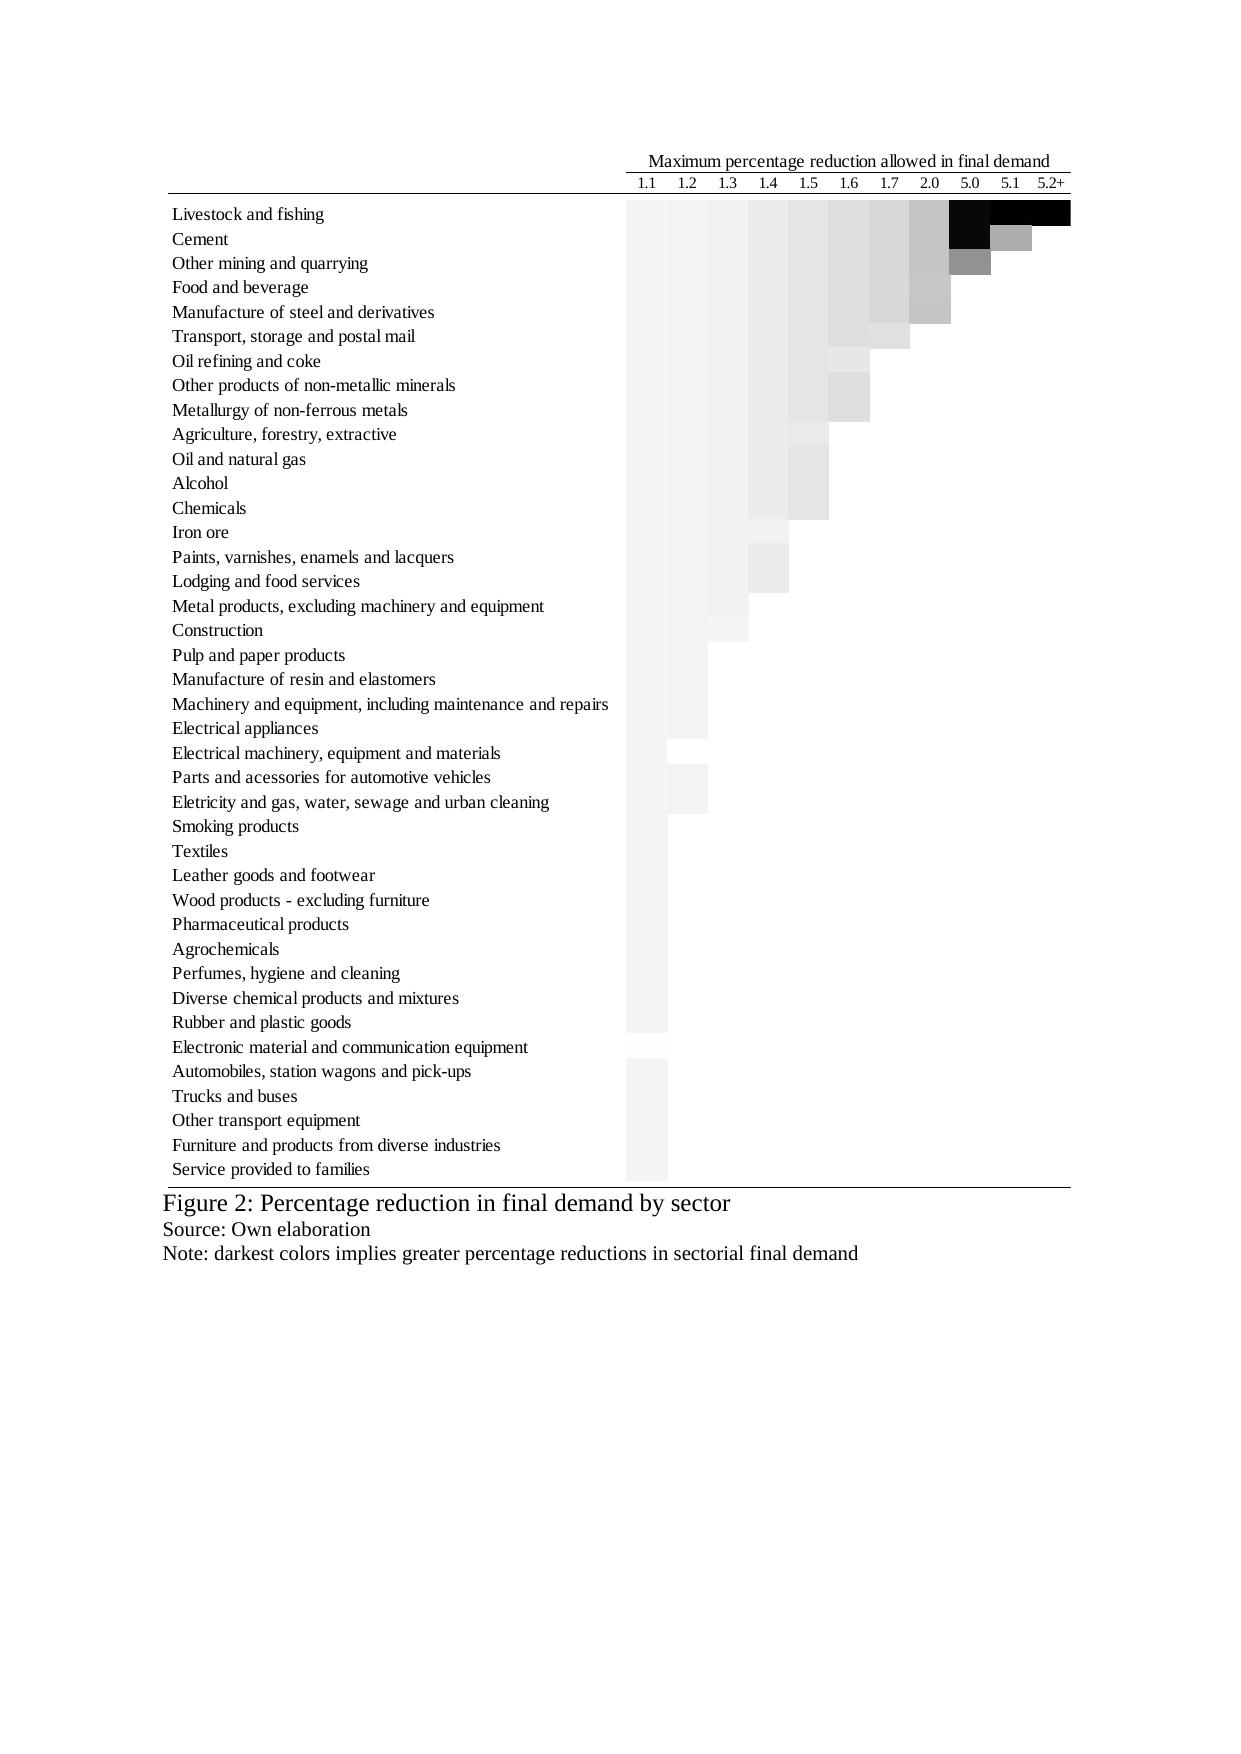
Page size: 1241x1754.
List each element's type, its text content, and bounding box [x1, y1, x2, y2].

text Source: Own elaboration [162, 1217, 1092, 1241]
text Note: darkest colors implies greater percentage reductions in sectorial final demand [162, 1241, 1092, 1265]
